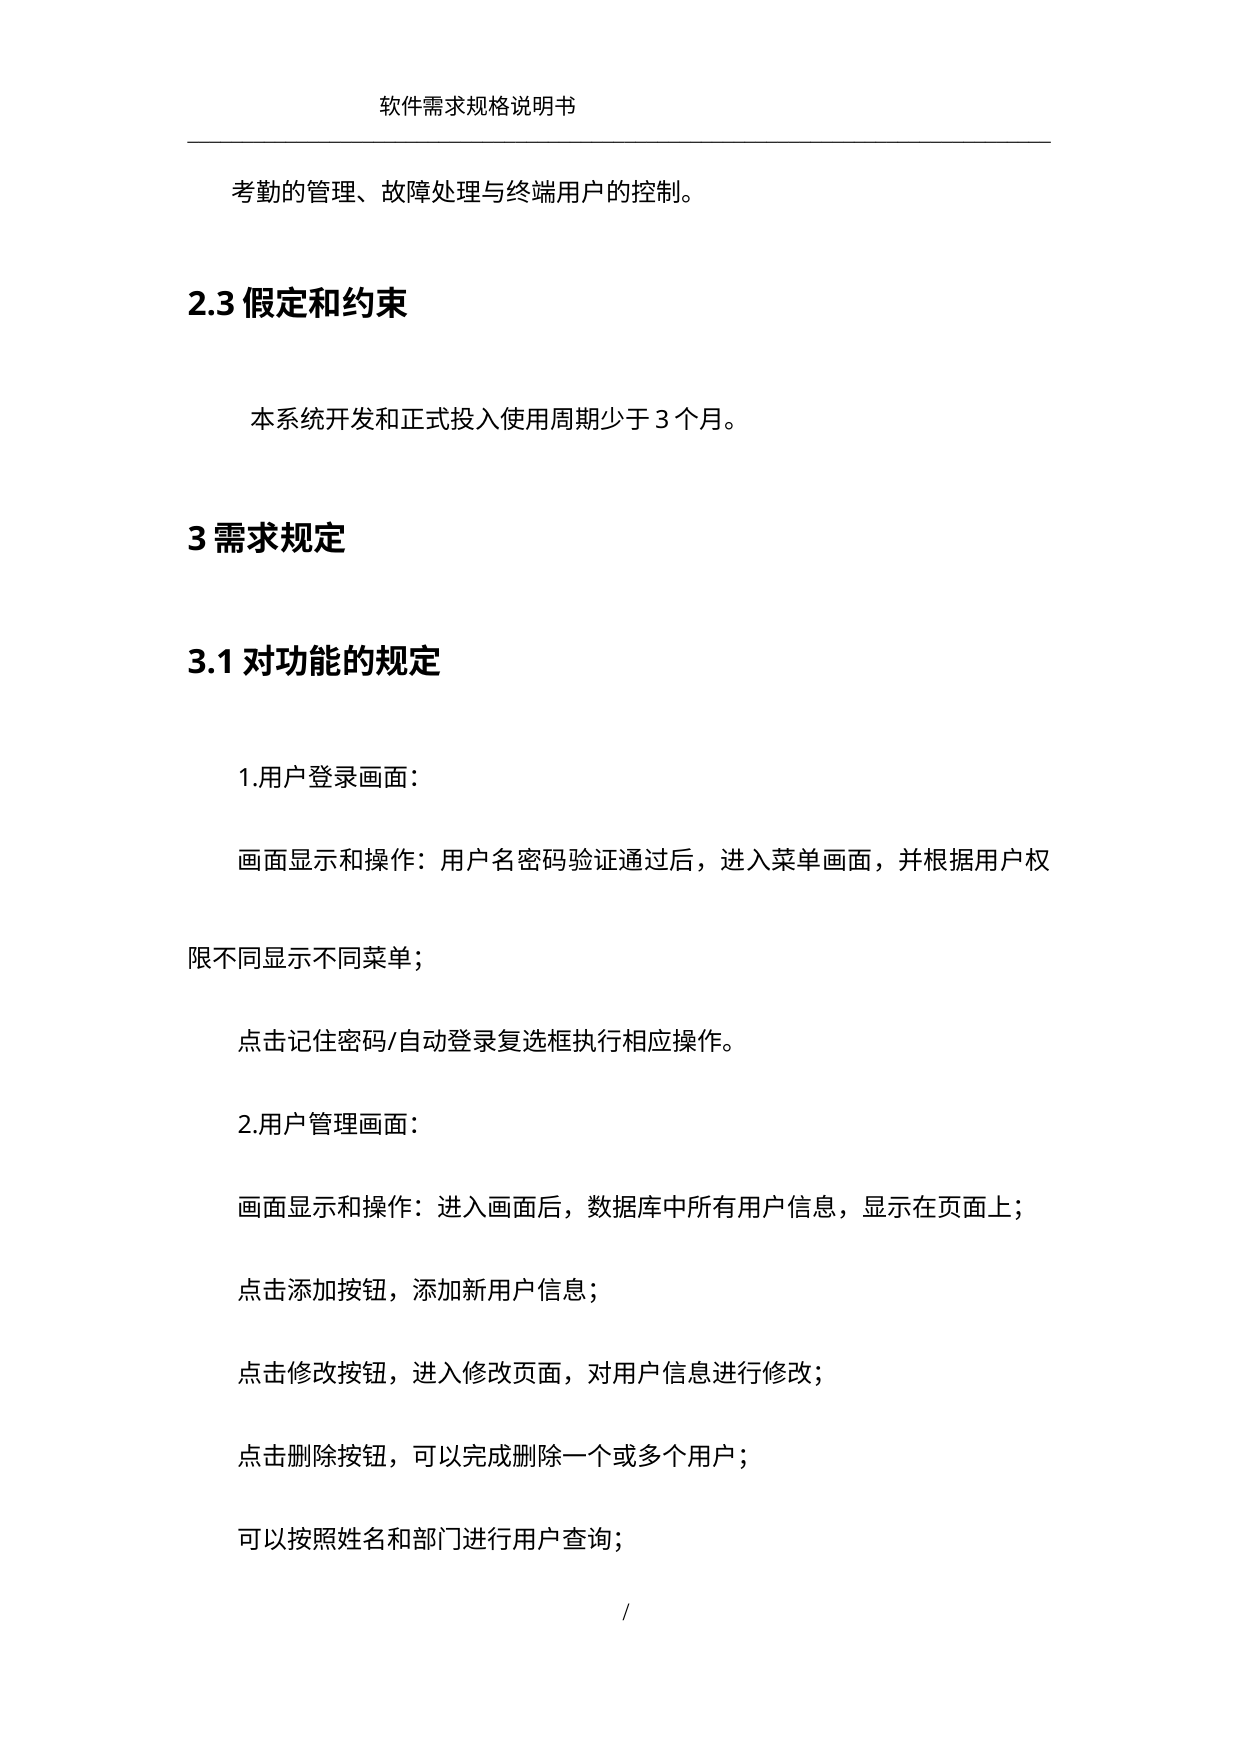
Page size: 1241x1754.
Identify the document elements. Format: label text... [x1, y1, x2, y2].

text 点击记住密码/自动登录复选框执行相应操作。 [187, 1007, 1053, 1072]
subtitle 3需求规定 [187, 503, 1053, 568]
text 点击修改按钮，进入修改页面，对用户信息进行修改； [187, 1339, 1053, 1404]
text 画面显示和操作：进入画面后，数据库中所有用户信息，显示在页面上； [187, 1173, 1053, 1238]
text 可以按照姓名和部门进行用户查询； [187, 1506, 1053, 1571]
text 画面显示和操作：用户名密码验证通过后，进入菜单画面，并根据用户权限不同显示不同菜单； [187, 826, 1053, 989]
text 1.用户登录画面： [187, 743, 1053, 808]
text 本系统开发和正式投入使用周期少于3个月。 [187, 385, 1053, 450]
text 点击删除按钮，可以完成删除一个或多个用户； [187, 1422, 1053, 1487]
subtitle 2.3假定和约束 [187, 268, 1053, 333]
text 2.用户管理画面： [187, 1090, 1053, 1155]
text 点击添加按钮，添加新用户信息； [187, 1256, 1053, 1321]
subtitle 3.1对功能的规定 [187, 627, 1053, 692]
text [231, 158, 1053, 223]
